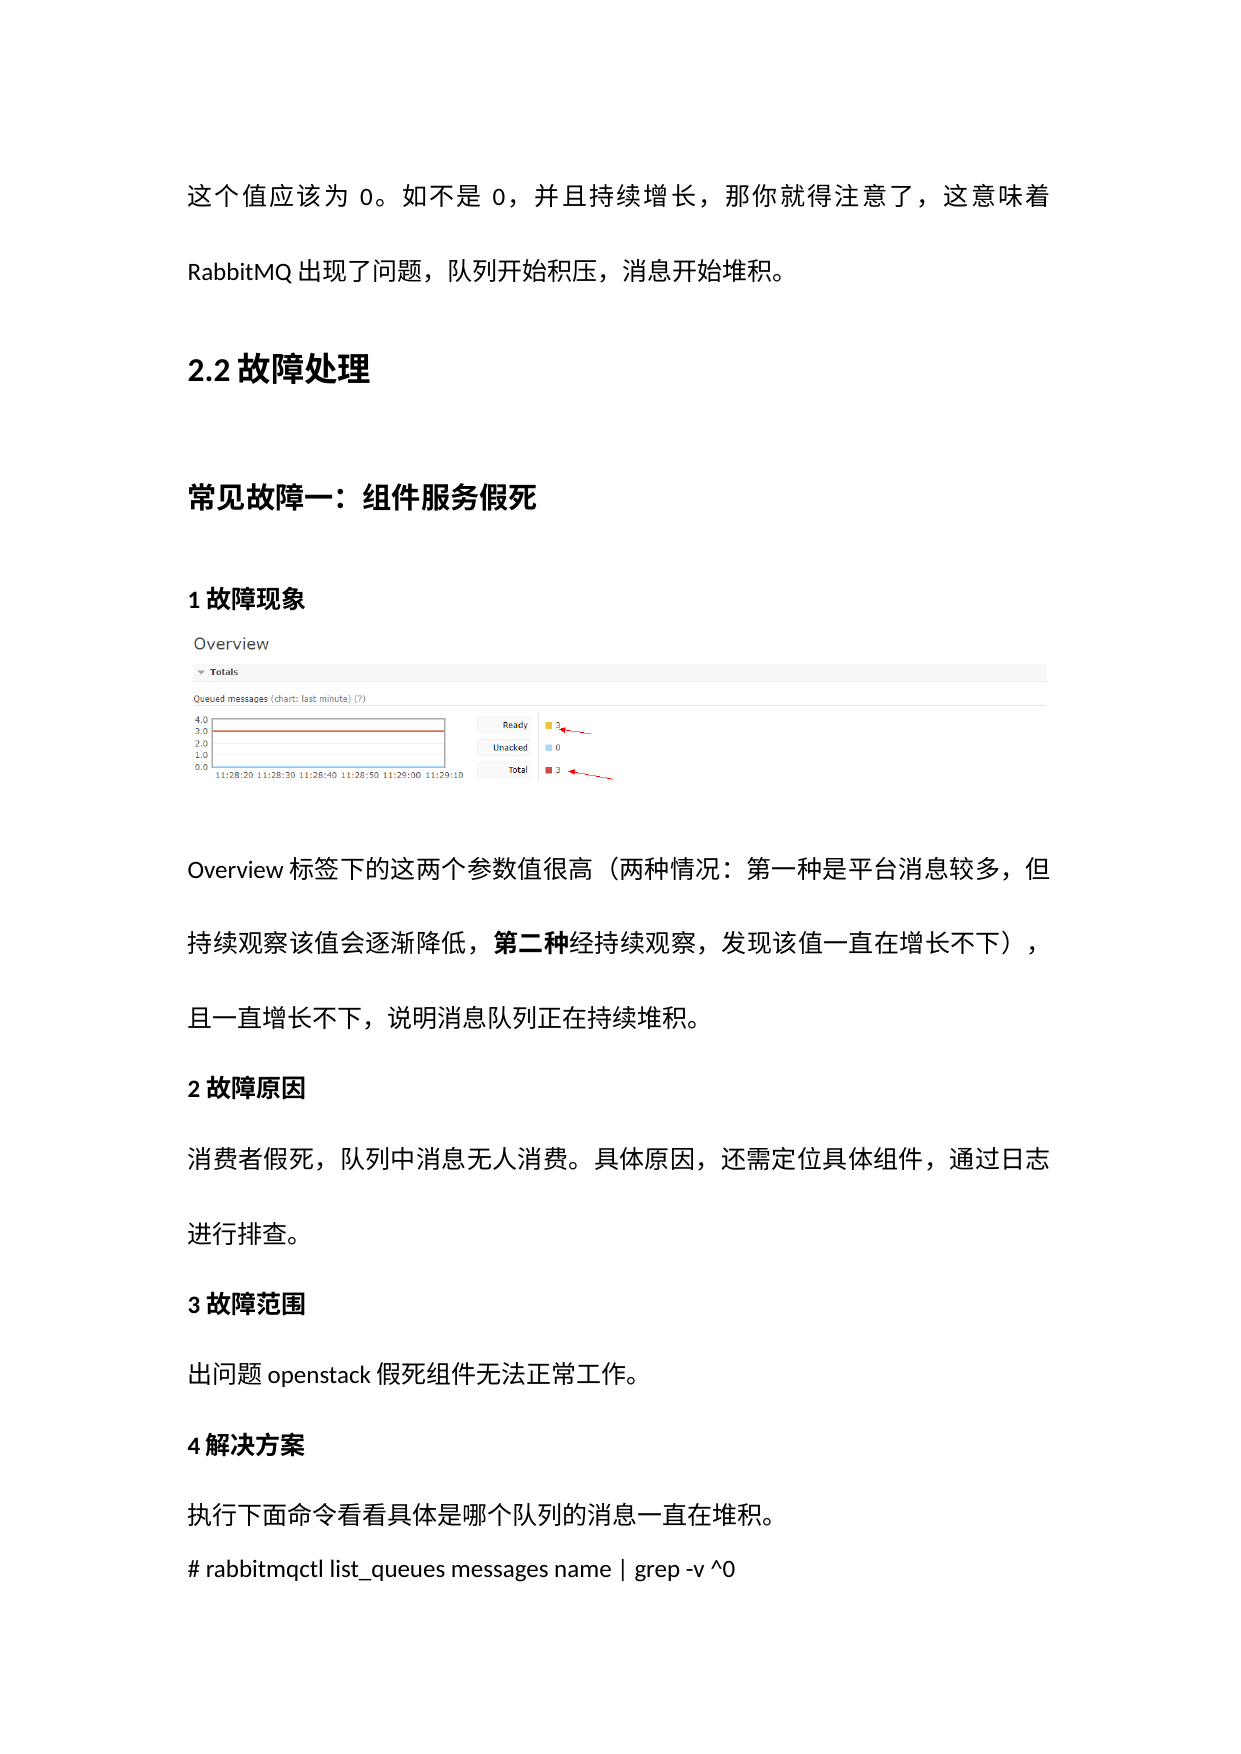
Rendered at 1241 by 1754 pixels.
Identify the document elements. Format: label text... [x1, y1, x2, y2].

text 3 故障范围 [187, 1270, 1053, 1335]
text 出问题openstack假死组件无法正常工作。 [187, 1341, 1053, 1406]
text 4解决方案 [187, 1411, 1053, 1476]
picture [187, 635, 1053, 801]
text 消费者假死，队列中消息无人消费。具体原因，还需定位具体组件，通过日志进行排查。 [187, 1125, 1053, 1265]
text # rabbitmqctl list_queues messages name | grep -v ^0 [187, 1552, 1053, 1584]
text 这个值应该为 0。如不是 0，并且持续增长，那你就得注意了，这意味着 RabbitMQ 出现了问题，队列开始积压，消息开始堆积。 [187, 162, 1053, 302]
text 执行下面命令看看具体是哪个队列的消息一直在堆积。 [187, 1481, 1053, 1546]
subtitle 故障处理 [187, 334, 1053, 399]
text 1 故障现象 [187, 565, 1053, 630]
text Overview标签下的这两个参数值很高（两种情况：第一种是平台消息较多，但持续观察该值会逐渐降低，第二种经持续观察，发现该值一直在增长不下），且一直增长不下，说明消息队列正在持续堆积。 [187, 835, 1053, 1049]
text 2 故障原因 [187, 1054, 1053, 1119]
subtitle 常见故障一：组件服务假死 [187, 463, 1053, 528]
